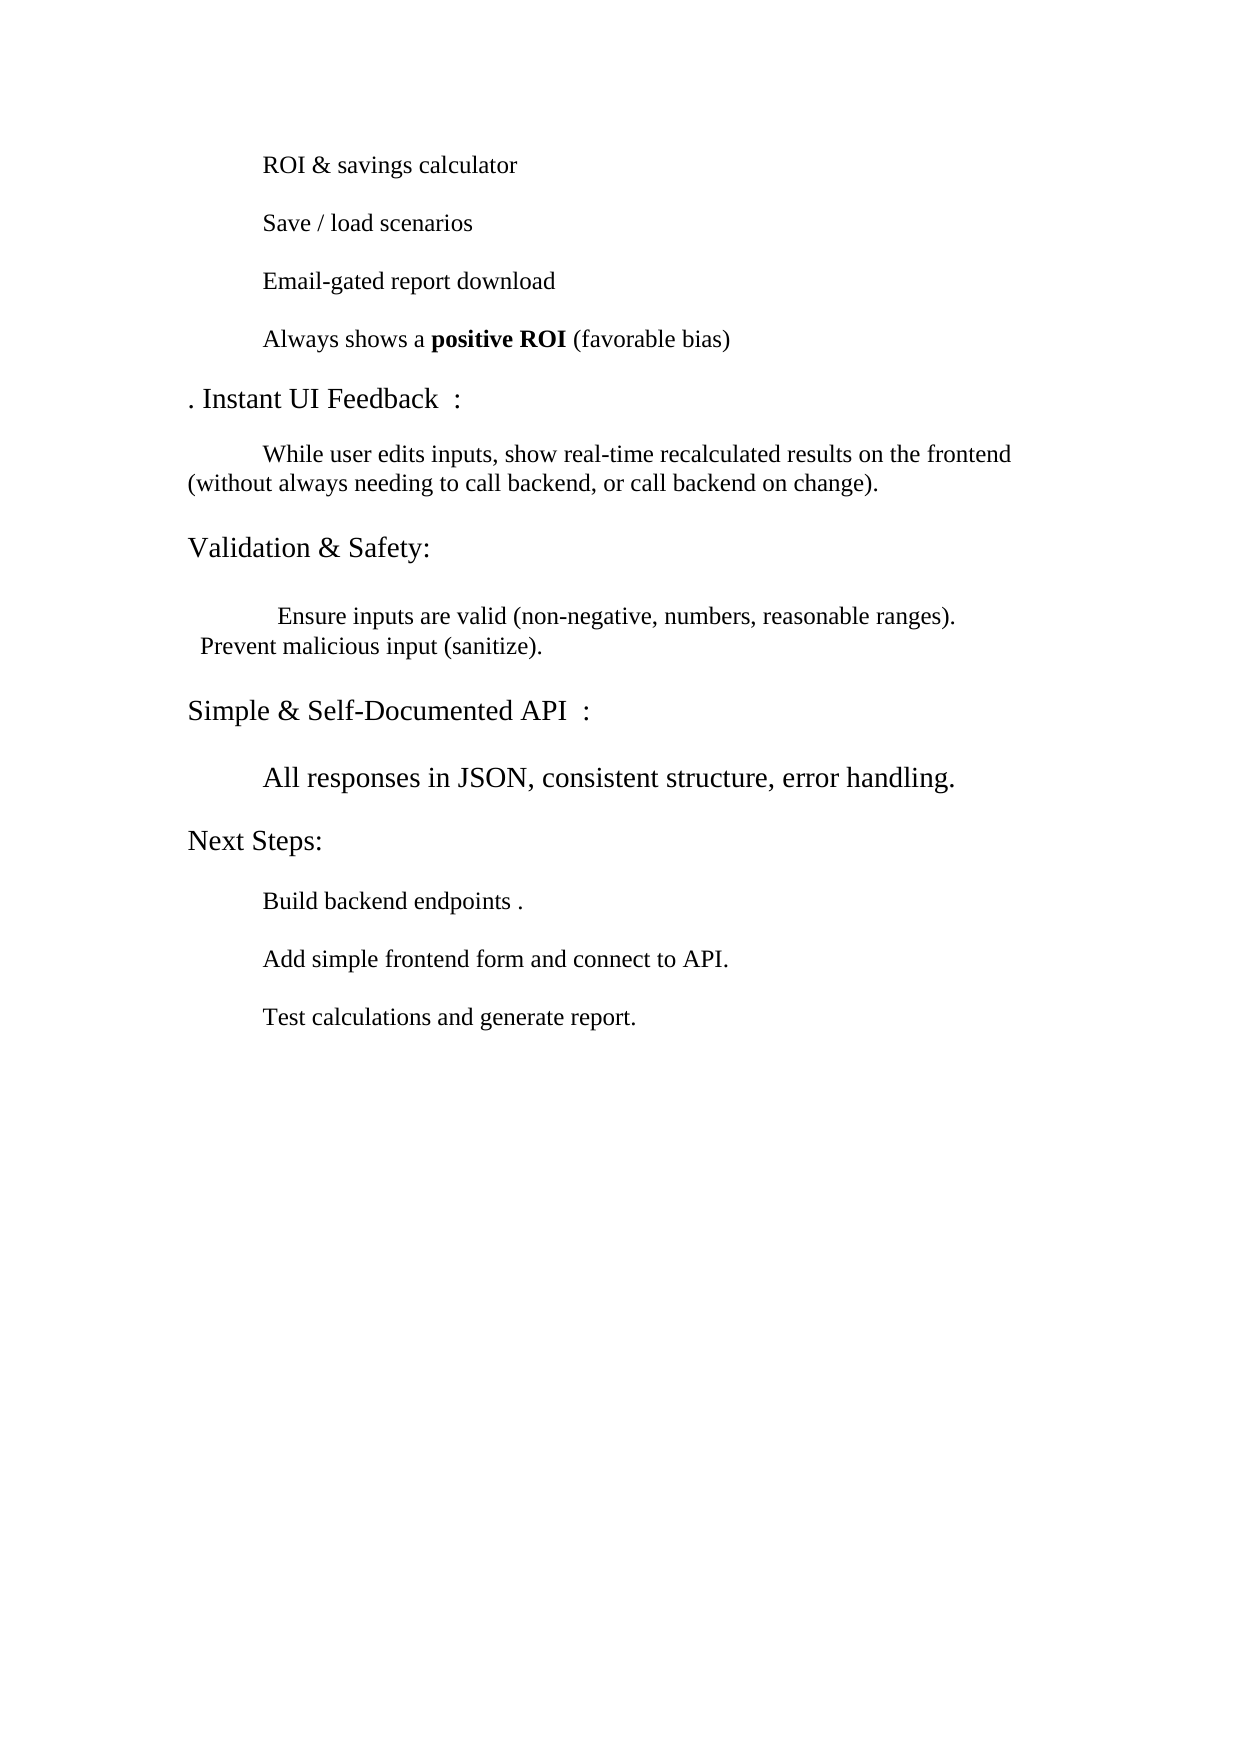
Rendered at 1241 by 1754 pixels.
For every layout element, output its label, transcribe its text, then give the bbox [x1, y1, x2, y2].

text Build backend endpoints . [262, 886, 1053, 914]
text Ensure inputs are valid (non-negative, numbers, reasonable ranges). [187, 597, 1053, 631]
text Next Steps: [187, 823, 1053, 857]
text . Instant UI Feedback : [187, 382, 1053, 415]
text While user edits inputs, show real-time recalculated results on the frontend (without always needing to call backend, or call backend on change). [187, 439, 1053, 497]
text Save / load scenarios [187, 208, 1053, 237]
text Validation & Safety: [187, 530, 1053, 564]
text ROI & savings calculator [187, 150, 1053, 179]
text All responses in JSON, consistent structure, error handling. [187, 760, 1053, 794]
text Always shows a positive ROI (favorable bias) [187, 324, 1053, 352]
text Test calculations and generate report. [262, 1002, 1053, 1030]
text Add simple frontend form and connect to API. [262, 944, 1053, 972]
text Prevent malicious input (sanitize). [187, 631, 1053, 660]
text Simple & Self-Documented API : [187, 693, 1053, 727]
text Email-gated report download [187, 266, 1053, 294]
